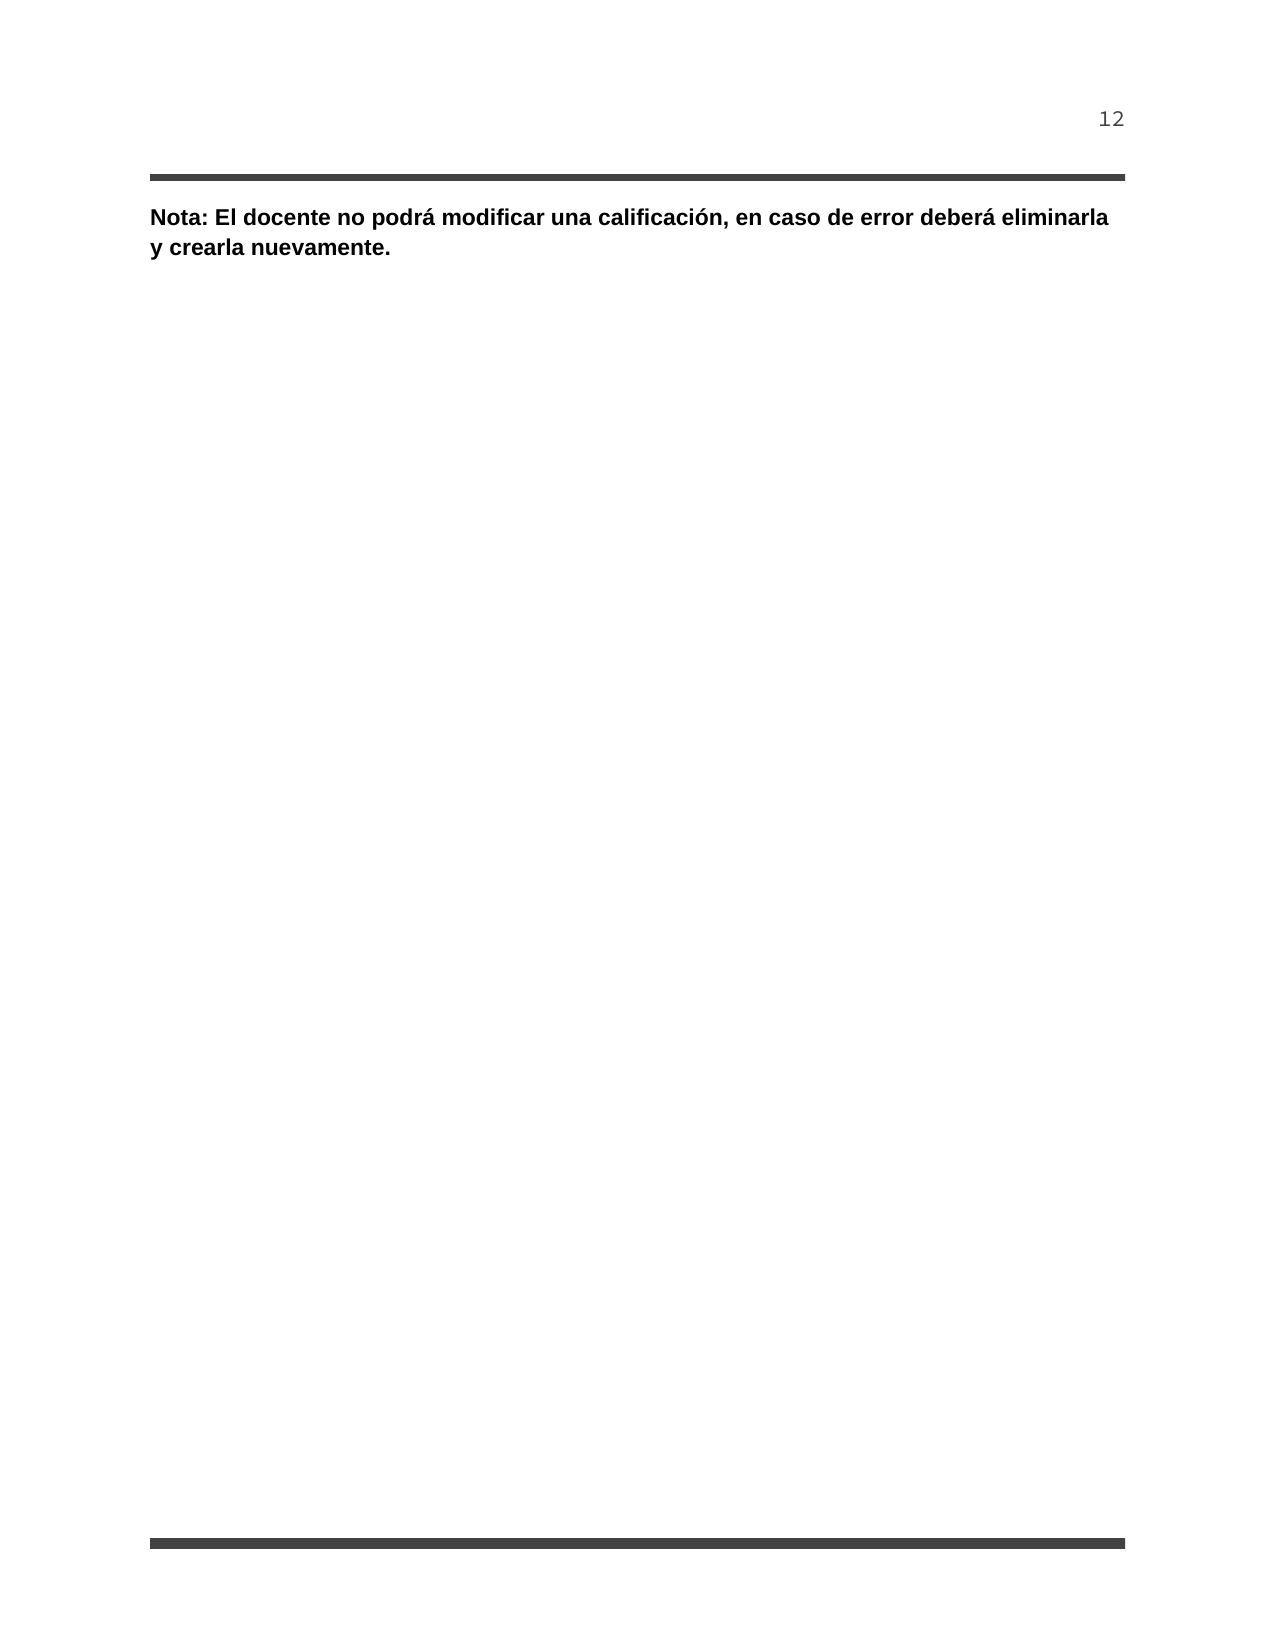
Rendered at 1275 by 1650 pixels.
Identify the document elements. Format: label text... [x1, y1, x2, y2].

text Nota: El docente no podrá modificar una calificación, en caso de error deberá eliminarla y crearla nuevamente. [150, 203, 1125, 260]
picture [150, 1538, 1125, 1549]
picture [150, 174, 1125, 181]
